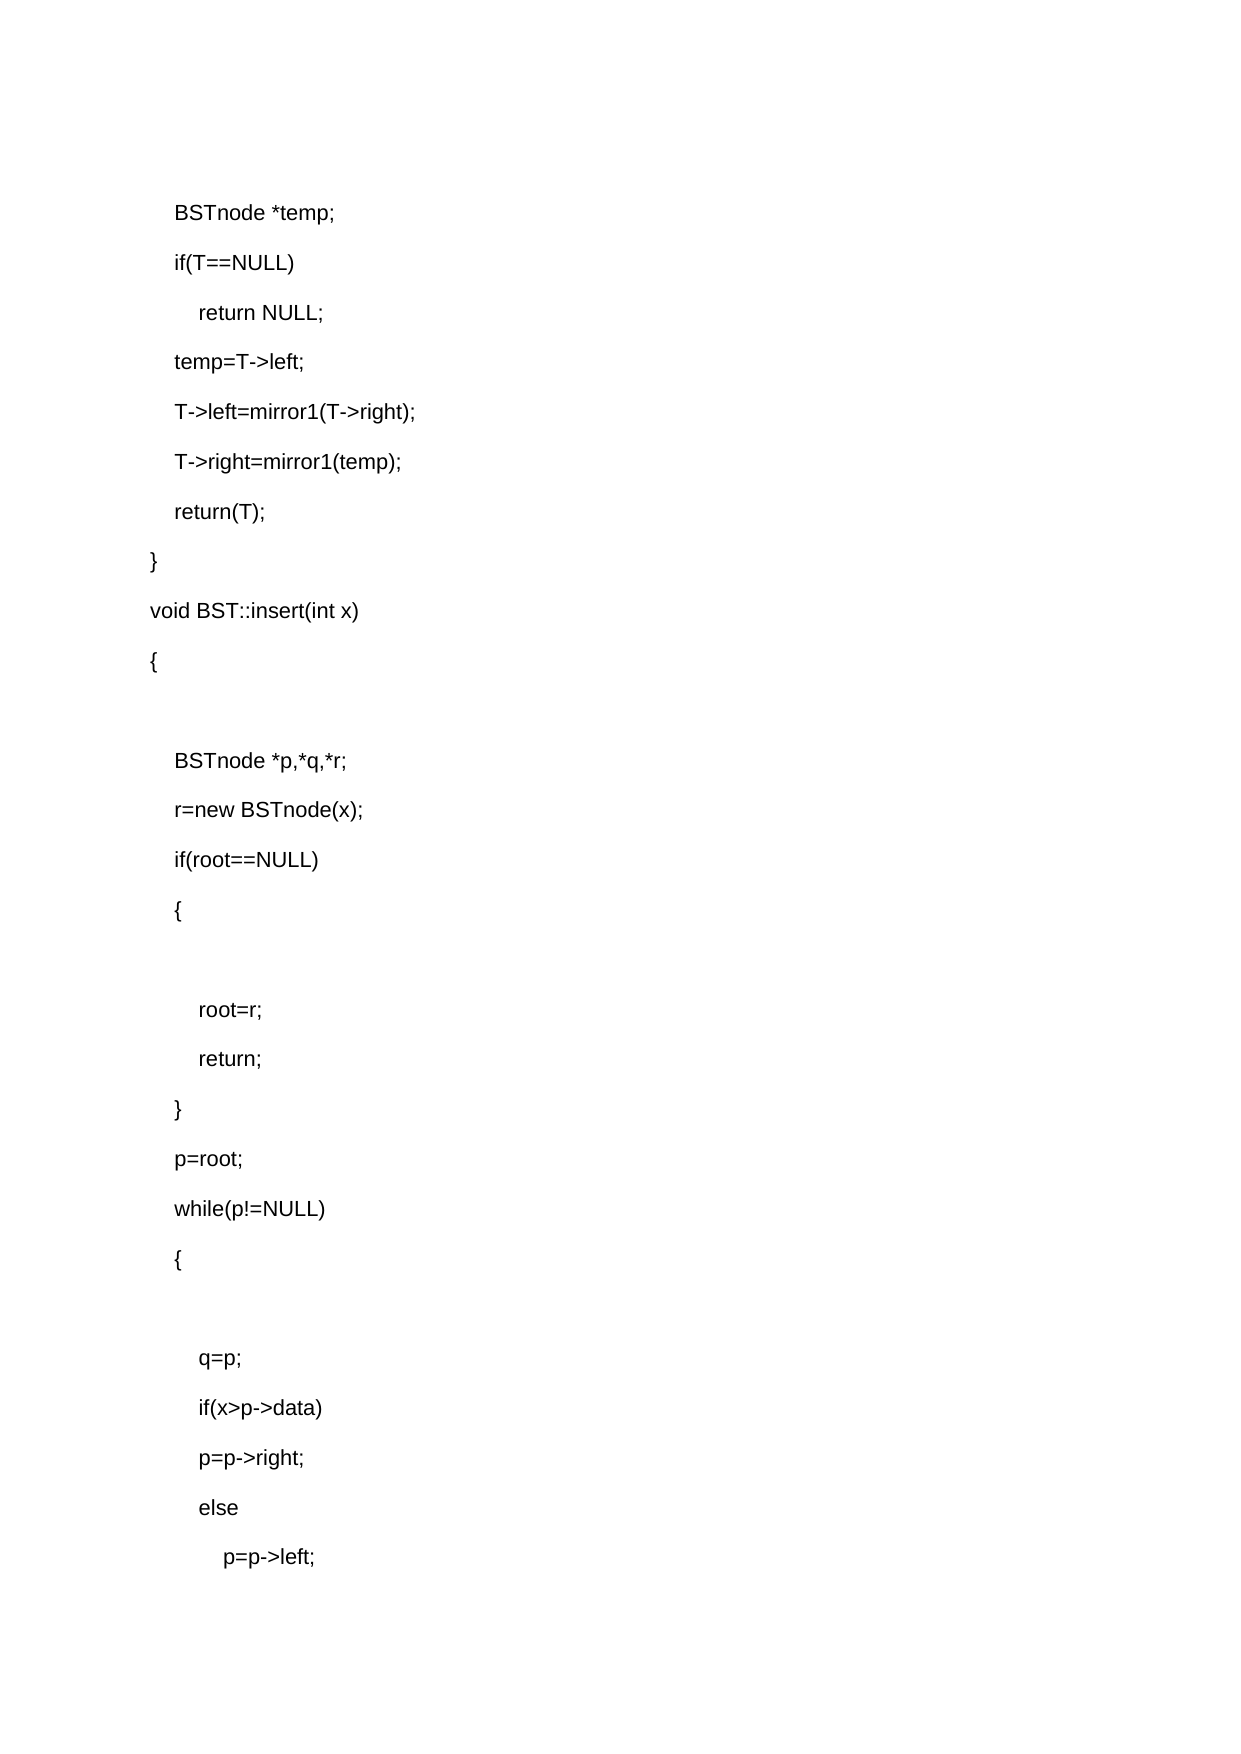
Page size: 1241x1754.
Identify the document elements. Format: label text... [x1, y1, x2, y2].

text T->left=mirror1(T->right); [150, 399, 1090, 424]
text root=r; [150, 996, 1090, 1022]
text { [150, 1245, 1090, 1271]
text return; [150, 1046, 1090, 1071]
text return(T); [150, 498, 1090, 524]
text BSTnode *temp; [150, 200, 1090, 225]
text } [150, 1096, 1090, 1121]
text if(x>p->data) [150, 1395, 1090, 1420]
text else [150, 1494, 1090, 1519]
text r=new BSTnode(x); [150, 797, 1090, 822]
text temp=T->left; [150, 349, 1090, 374]
text T->right=mirror1(temp); [150, 449, 1090, 474]
text if(root==NULL) [150, 847, 1090, 872]
text return NULL; [150, 299, 1090, 324]
text p=p->left; [150, 1544, 1090, 1569]
text void BST::insert(int x) [150, 598, 1090, 623]
text BSTnode *p,*q,*r; [150, 747, 1090, 773]
text p=p->right; [150, 1444, 1090, 1470]
text if(T==NULL) [150, 249, 1090, 275]
text while(p!=NULL) [150, 1196, 1090, 1221]
text q=p; [150, 1345, 1090, 1370]
text { [150, 648, 1090, 673]
text } [150, 548, 1090, 573]
text p=root; [150, 1146, 1090, 1171]
text { [150, 897, 1090, 922]
